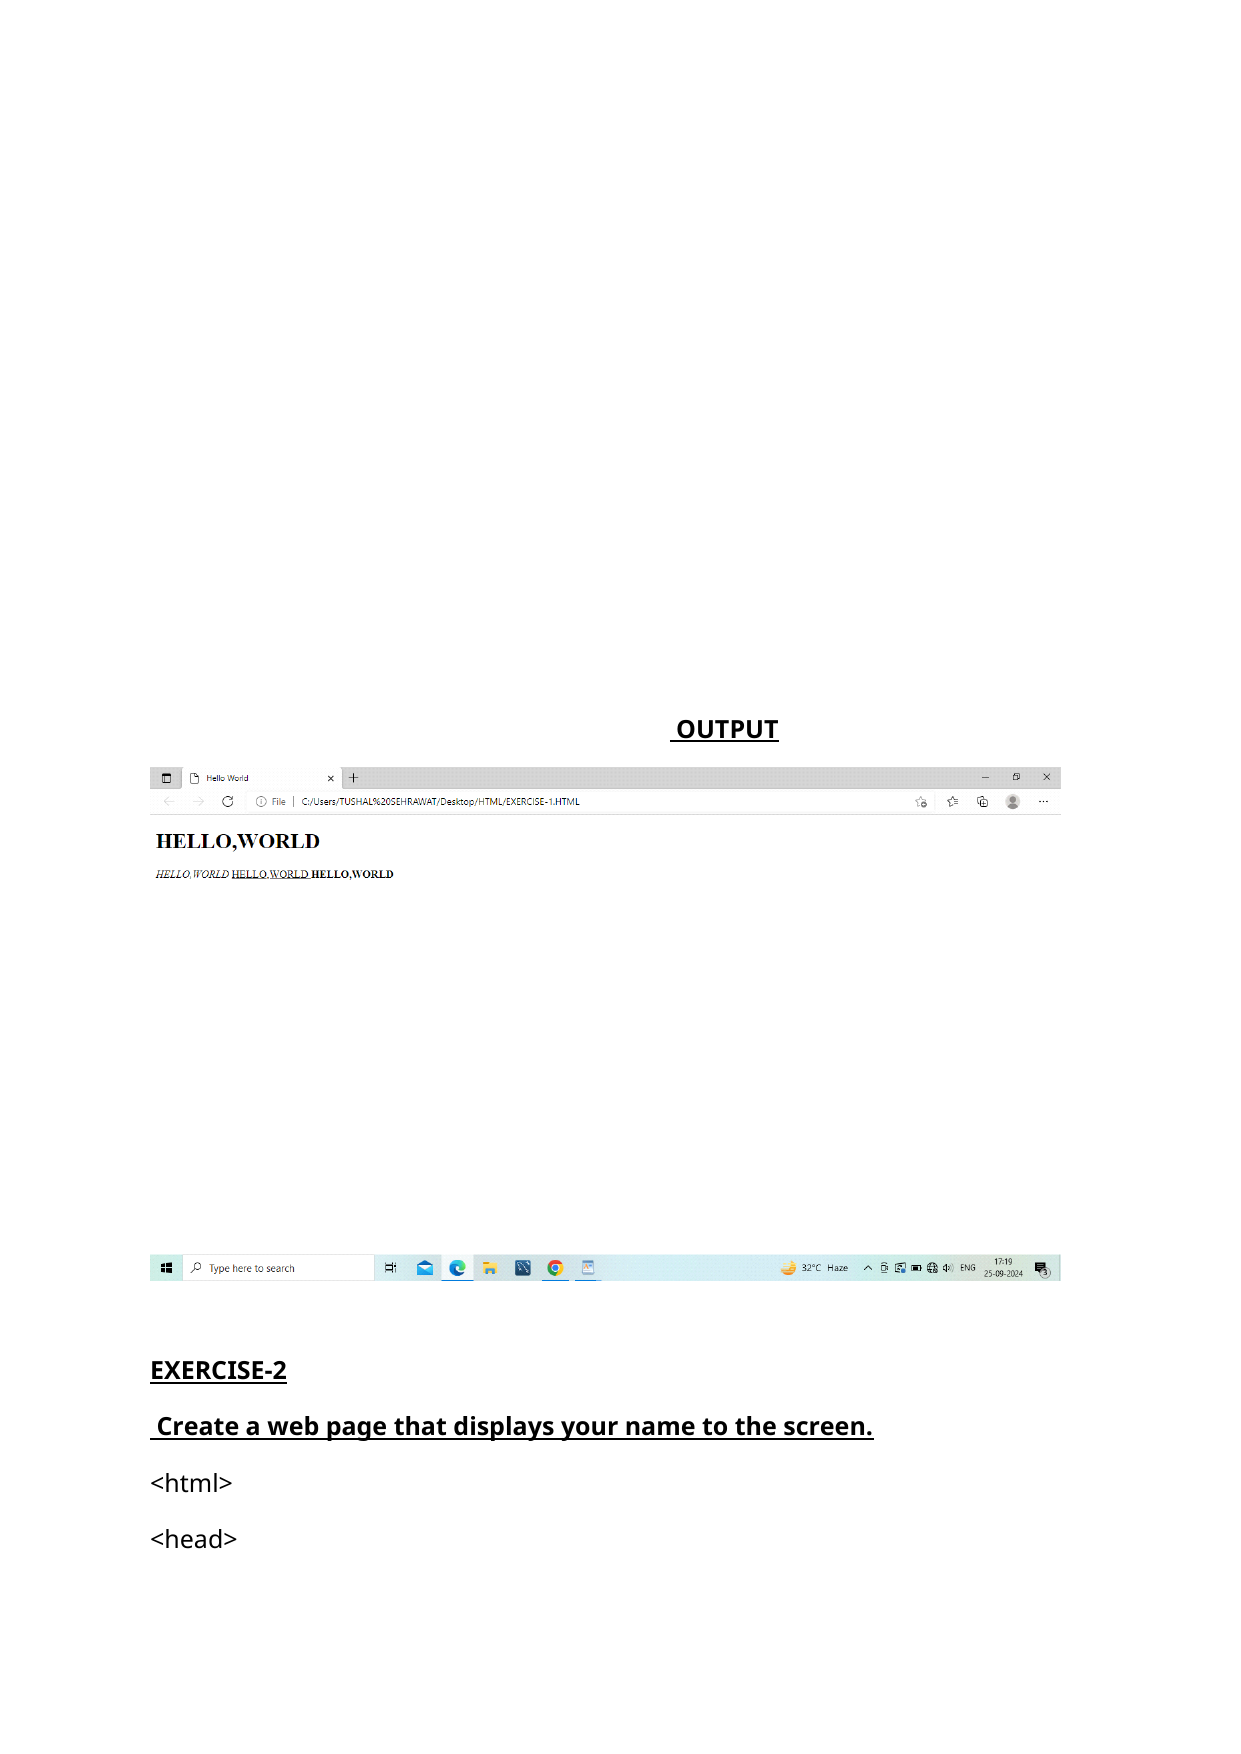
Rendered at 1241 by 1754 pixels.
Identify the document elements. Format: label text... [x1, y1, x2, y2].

text <html> [150, 1465, 1090, 1499]
text EXERCISE-2 [150, 1353, 1090, 1387]
picture [150, 767, 1061, 1281]
text OUTPUT [150, 711, 1090, 746]
text <head> [150, 1521, 1090, 1555]
text Create a web page that displays your name to the screen. [150, 1409, 1090, 1443]
